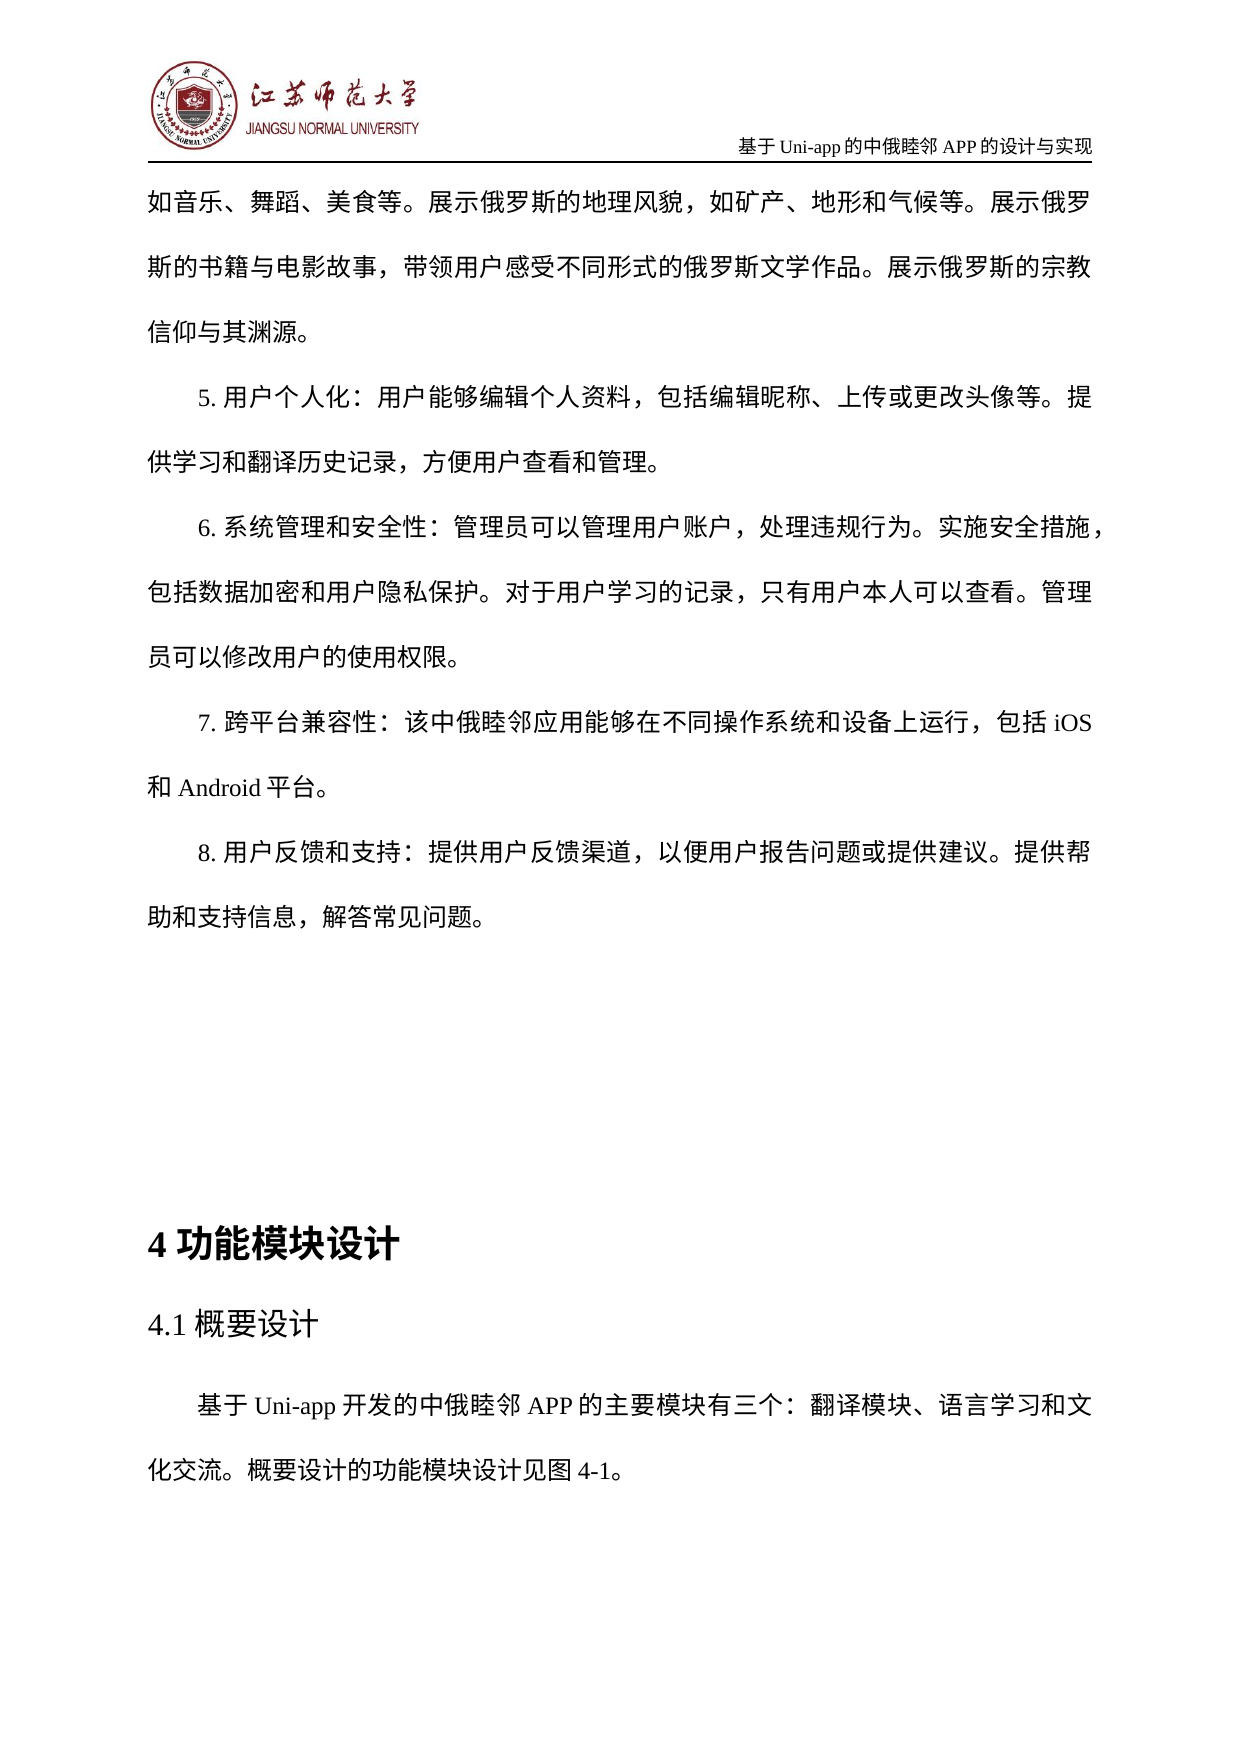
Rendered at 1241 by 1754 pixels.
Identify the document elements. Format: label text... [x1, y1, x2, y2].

text 6. 系统管理和安全性：管理员可以管理用户账户，处理违规行为。实施安全措施，包括数据加密和用户隐私保护。对于用户学习的记录，只有用户本人可以查看。管理员可以修改用户的使用权限。 [148, 493, 1092, 688]
text 5. 用户个人化：用户能够编辑个人资料，包括编辑昵称、上传或更改头像等。提供学习和翻译历史记录，方便用户查看和管理。 [148, 363, 1092, 493]
subtitle 4.1 概要设计 [148, 1289, 1092, 1354]
subtitle 4 功能模块设计 [148, 1208, 1092, 1273]
text 7. 跨平台兼容性：该中俄睦邻应用能够在不同操作系统和设备上运行，包括iOS和Android平台。 [148, 688, 1092, 818]
text 基于Uni-app开发的中俄睦邻APP的主要模块有三个：翻译模块、语言学习和文化交流。概要设计的功能模块设计见图4-1。 [148, 1371, 1092, 1501]
picture [147, 58, 436, 154]
text 8. 用户反馈和支持：提供用户反馈渠道，以便用户报告问题或提供建议。提供帮助和支持信息，解答常见问题。 [148, 818, 1092, 948]
